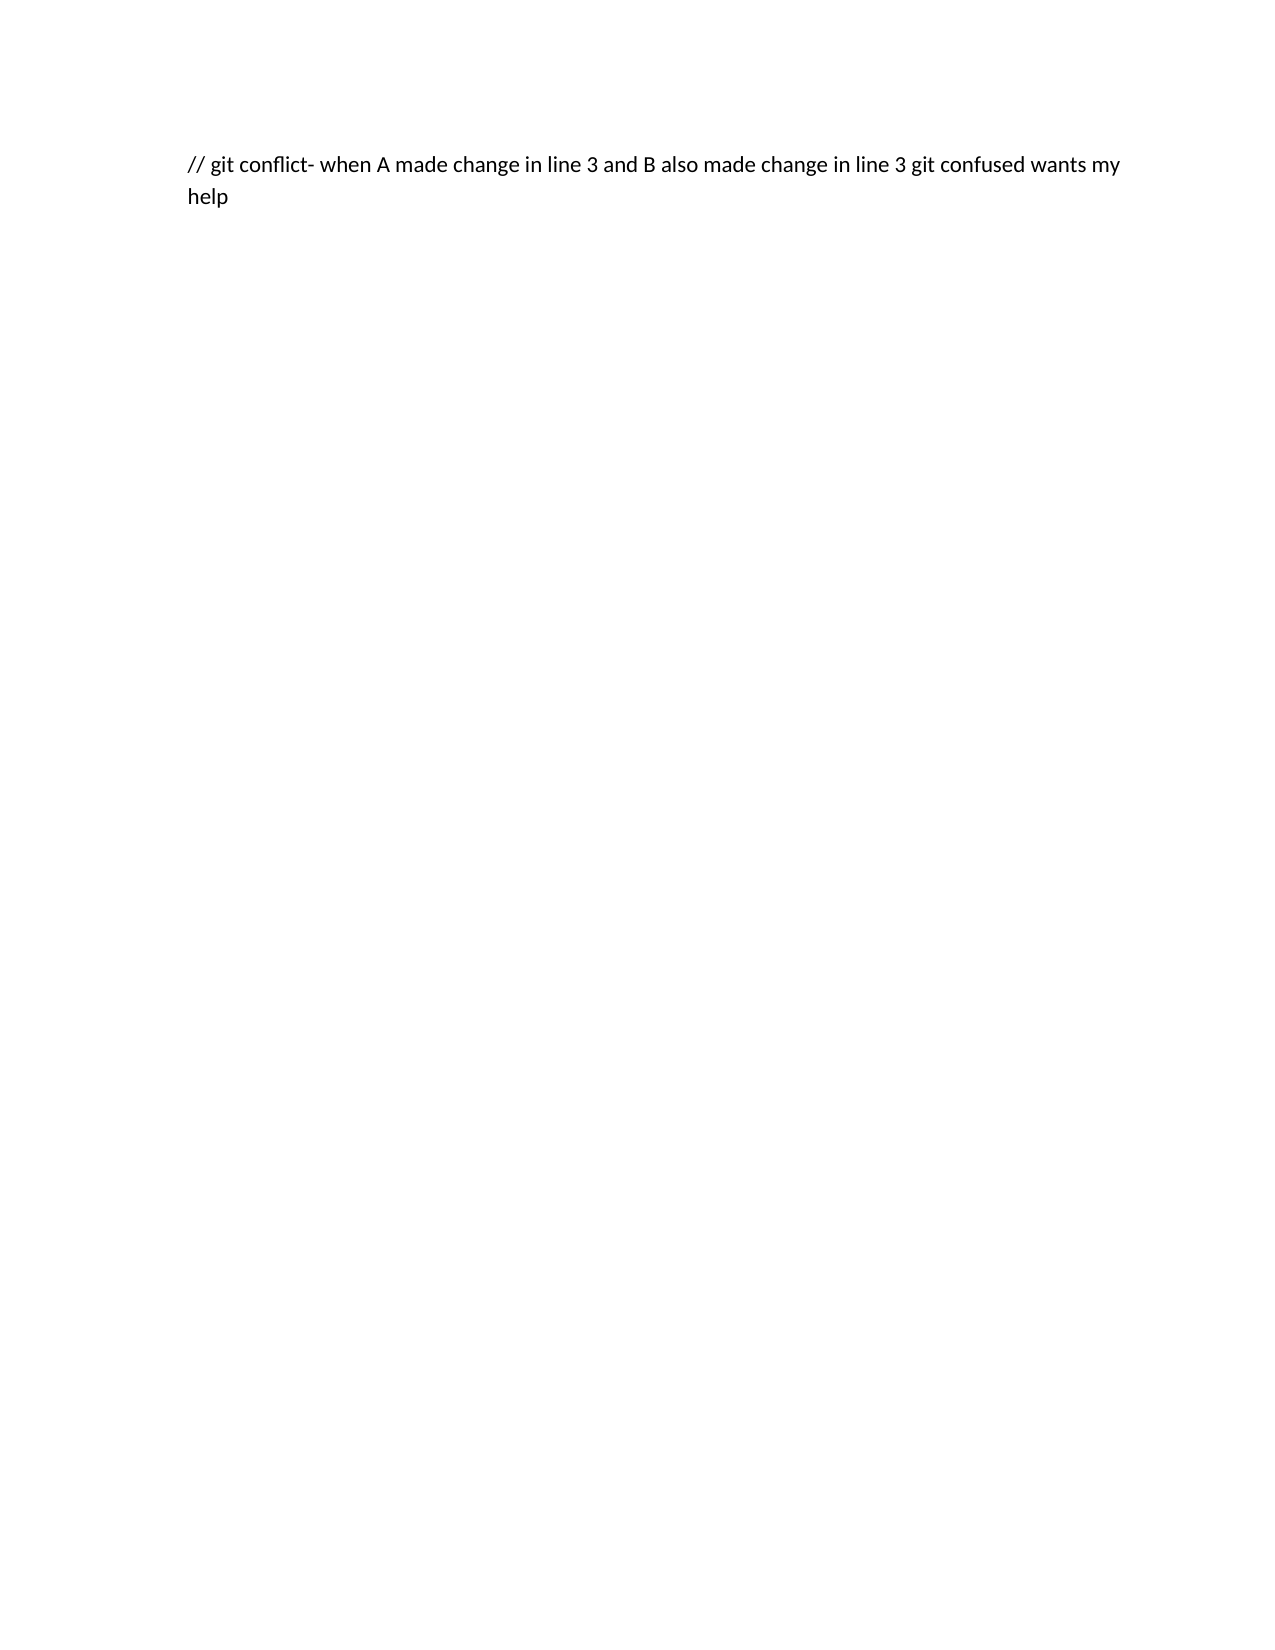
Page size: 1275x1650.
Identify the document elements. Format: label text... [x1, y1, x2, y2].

text // git conflict- when A made change in line 3 and B also made change in line 3 git confused wants my help [187, 150, 1125, 210]
